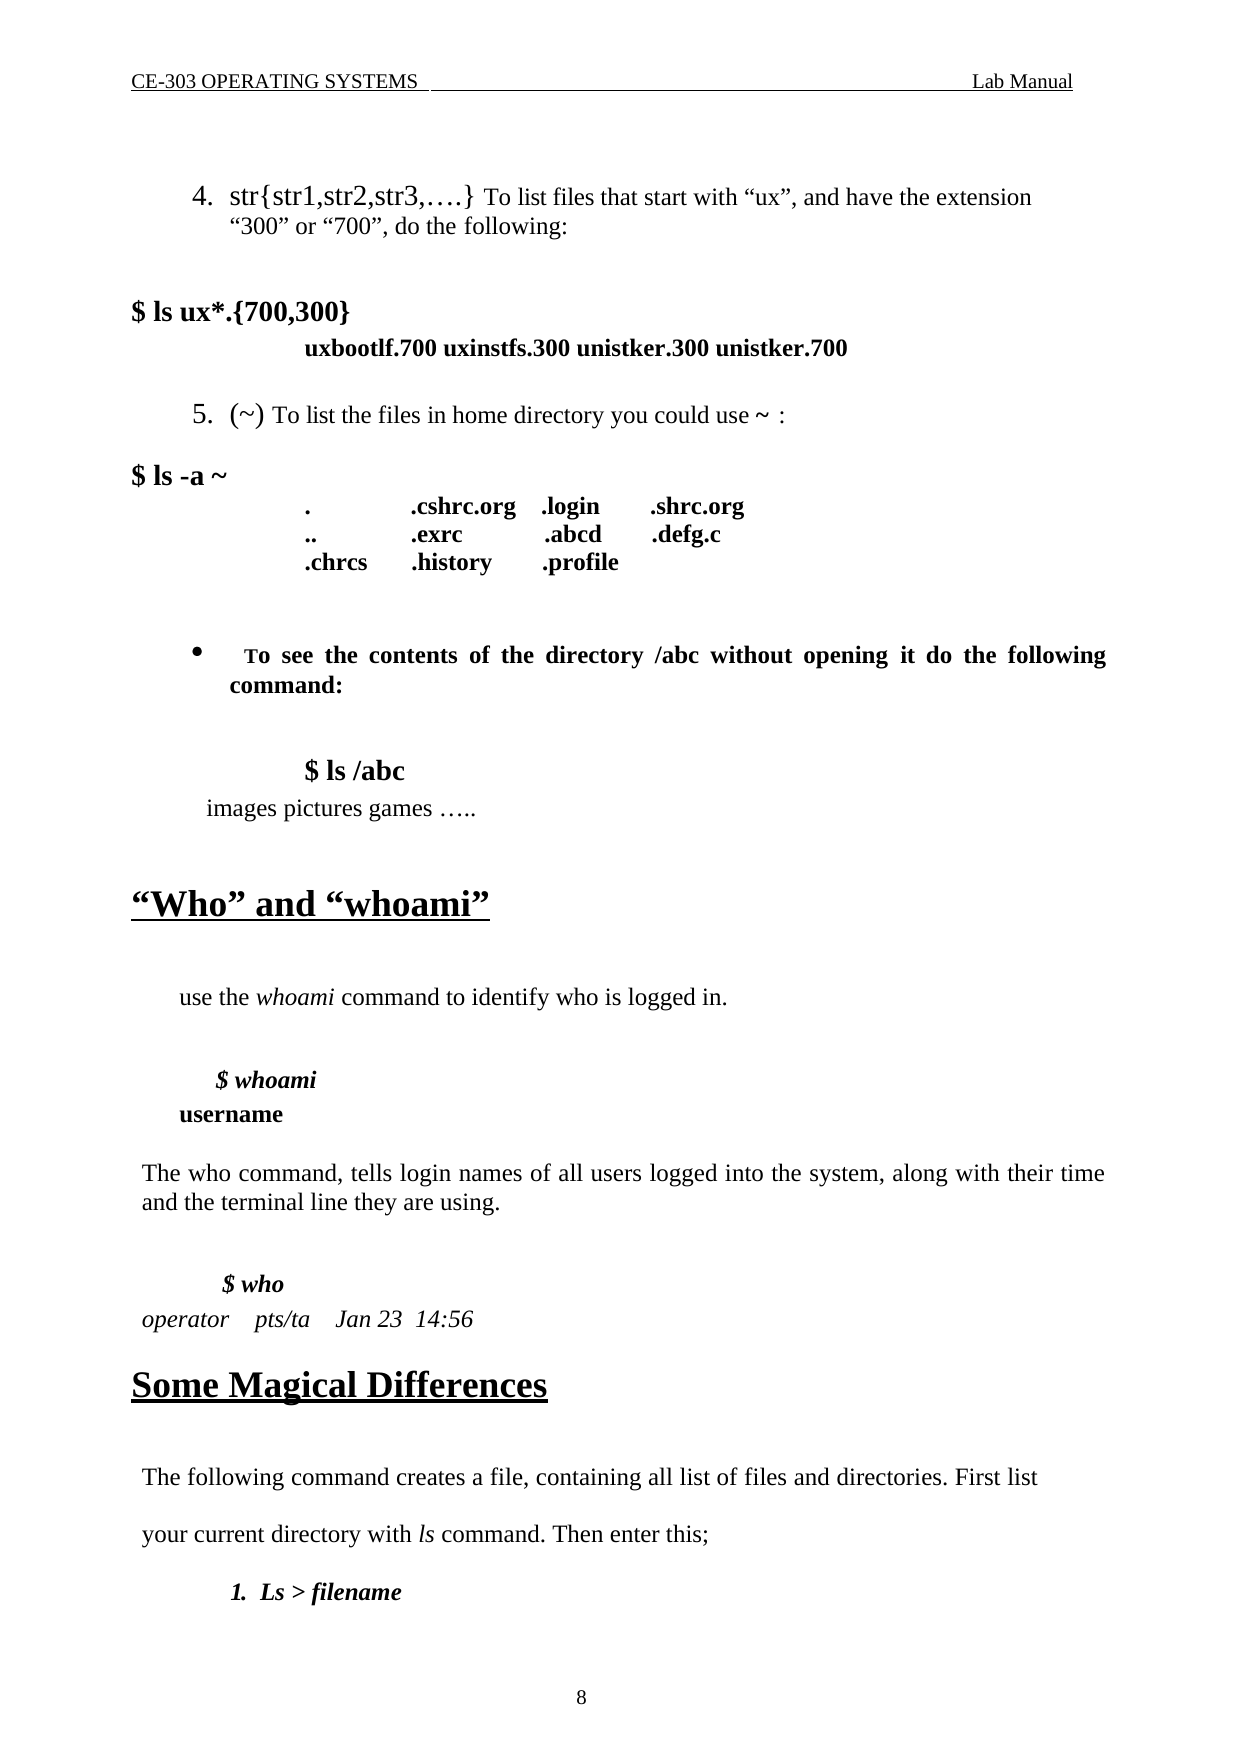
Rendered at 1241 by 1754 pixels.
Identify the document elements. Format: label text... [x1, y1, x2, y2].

text The following command creates a file, containing all list of files and directories. First list your current directory with ls command. Then enter this; [142, 1462, 1040, 1548]
subtitle $ who [222, 1269, 1106, 1298]
subtitle $ ls /abc [304, 753, 1106, 787]
subtitle Ls > filename [230, 1577, 1106, 1606]
text username [179, 1100, 1106, 1129]
table_header .cshrc.org [389, 493, 528, 521]
text To see the contents of the directory /abc without opening it do the following command: [192, 636, 1106, 699]
subtitle $ whoami [216, 1066, 1106, 1094]
table_cell .. [299, 521, 389, 550]
list str{str1,str2,str3,….} To list files that start with “ux”, and have the extension “300” or “700”, do the following: [192, 178, 1091, 240]
table_cell .history [389, 550, 528, 578]
subtitle “Who” and “whoami” [131, 881, 1106, 924]
table_header .login .shrc.org [528, 493, 748, 521]
text use the whoami command to identify who is logged in. [142, 982, 1093, 1011]
table_header . [299, 493, 389, 521]
list (~) To list the files in home directory you could use ~ : [192, 396, 1106, 429]
text images pictures games ….. [131, 793, 1106, 822]
table_cell .exrc [389, 521, 528, 550]
subtitle $ ls ux*.{700,300} [131, 294, 1106, 328]
subtitle $ ls -a ~ [131, 458, 1106, 492]
text The who command, tells login names of all users logged into the system, along with their time and the terminal line they are using. [142, 1158, 1106, 1215]
subtitle Some Magical Differences [131, 1362, 1106, 1405]
picture [191, 635, 215, 664]
table_cell .profile [528, 550, 748, 578]
table_cell .abcd .defg.c [528, 521, 748, 550]
text operator pts/ta Jan 23 14:56 [142, 1304, 1106, 1333]
text uxbootlf.700 uxinstfs.300 unistker.300 unistker.700 [304, 334, 1106, 362]
table_cell .chrcs [299, 550, 389, 578]
